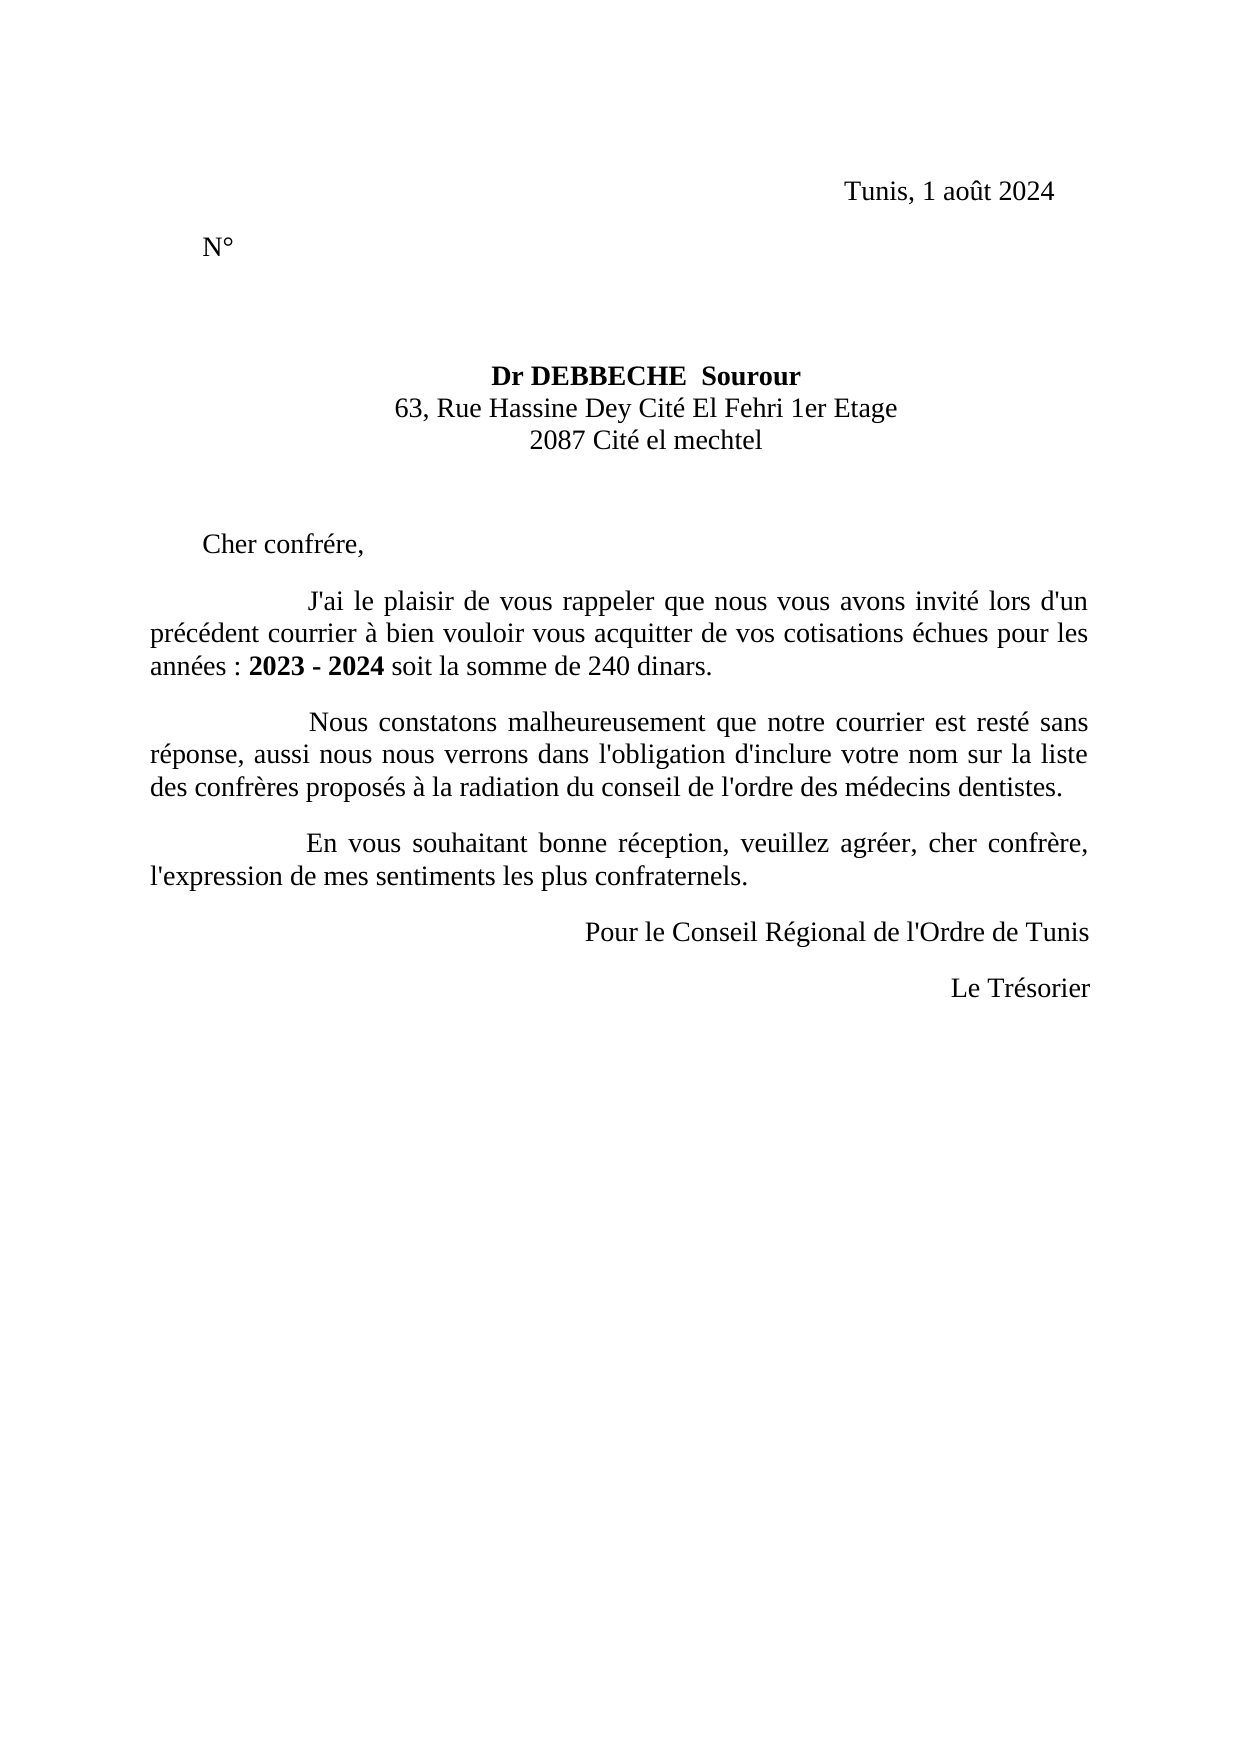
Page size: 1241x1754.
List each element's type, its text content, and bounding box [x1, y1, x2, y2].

text En vous souhaitant bonne réception, veuillez agréer, cher confrère, l'expression de mes sentiments les plus confraternels. [150, 826, 1090, 891]
text Pour le Conseil Régional de l'Ordre de Tunis [150, 915, 1090, 947]
text Cher confrére, [150, 528, 1090, 560]
text Nous constatons malheureusement que notre courrier est resté sans réponse, aussi nous nous verrons dans l'obligation d'inclure votre nom sur la liste des confrères proposés à la radiation du conseil de l'ordre des médecins dentistes. [150, 705, 1090, 802]
text J'ai le plaisir de vous rappeler que nous vous avons invité lors d'un précédent courrier à bien vouloir vous acquitter de vos cotisations échues pour les années : 2023 - 2024 soit la somme de 240 dinars. [150, 584, 1090, 681]
text N° [150, 230, 1090, 287]
text Le Trésorier [150, 971, 1090, 1004]
text Tunis, 1 août 2024 [150, 174, 1090, 206]
text Dr DEBBECHE Sourour 63, Rue Hassine Dey Cité El Fehri 1er Etage 2087 Cité el mechtel [150, 358, 1090, 456]
